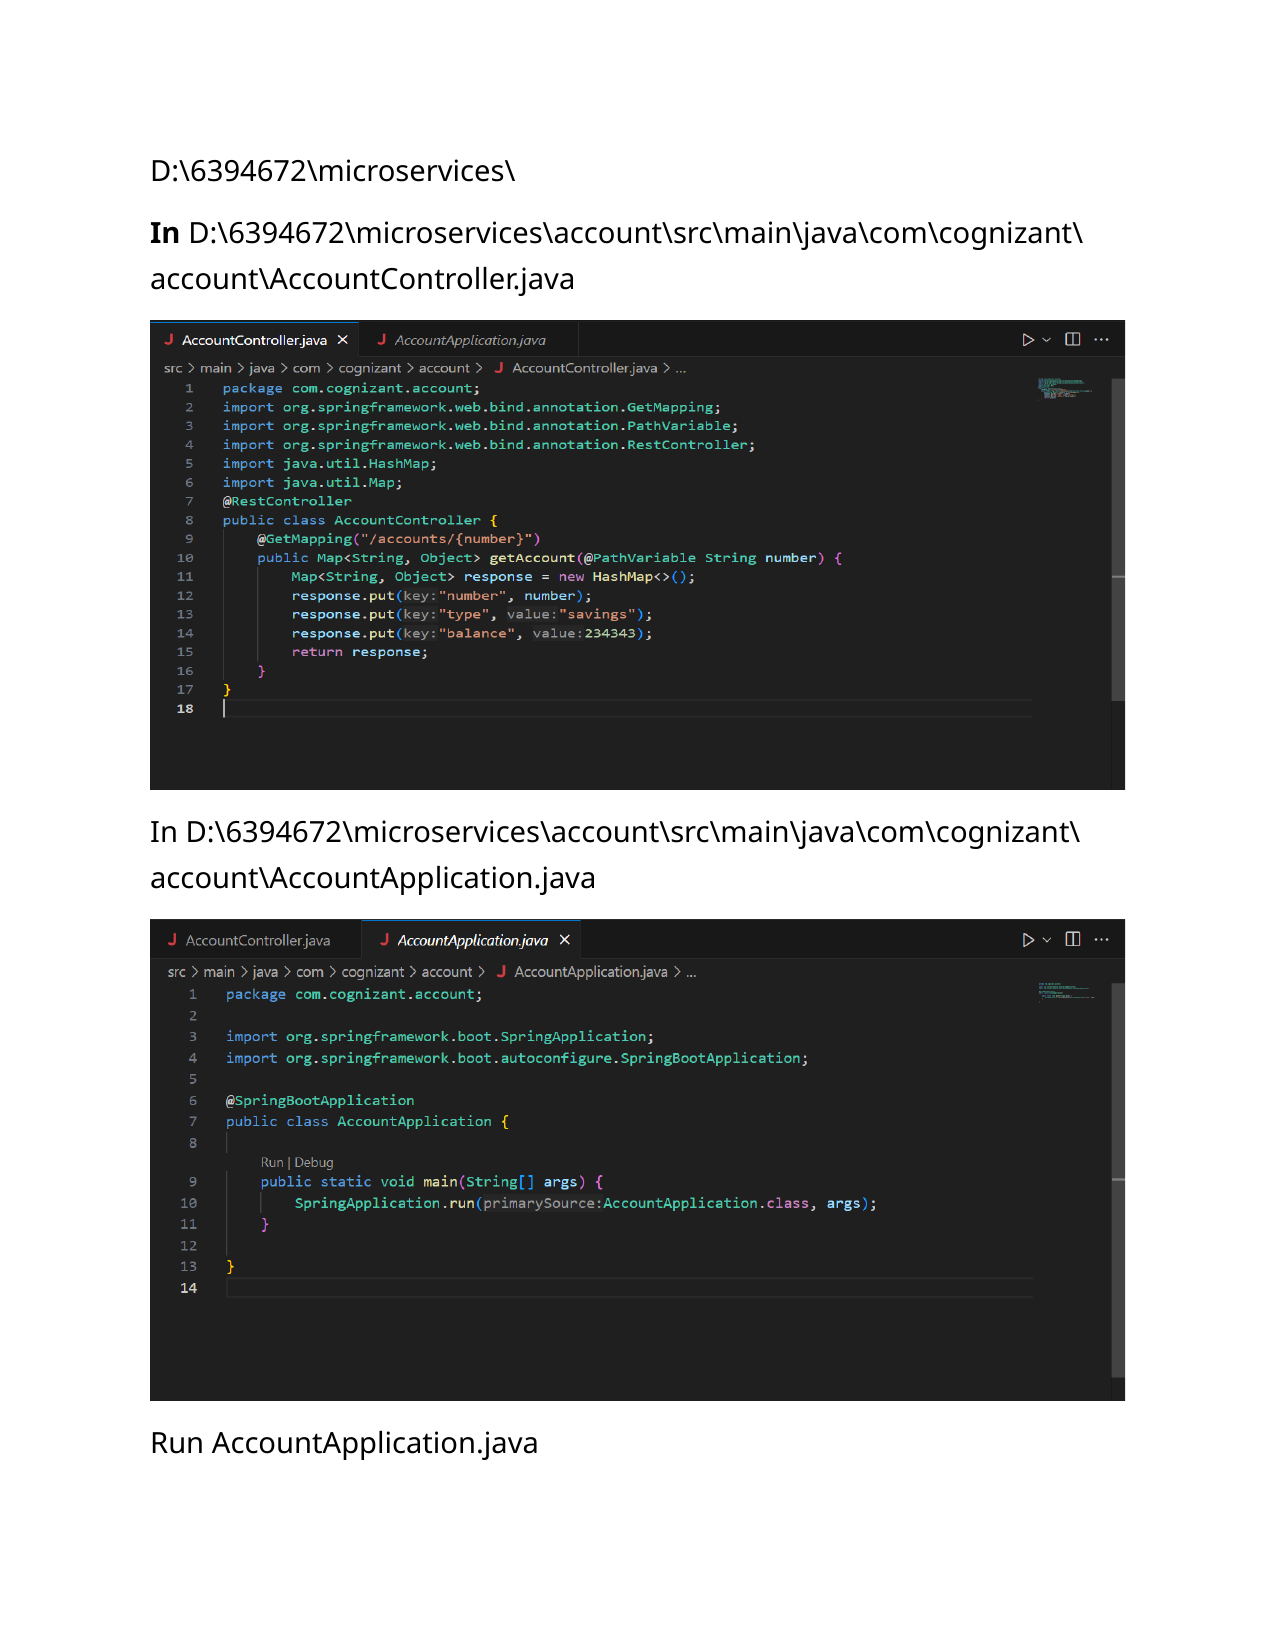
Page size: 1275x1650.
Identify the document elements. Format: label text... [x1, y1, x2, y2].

picture [150, 919, 1125, 1401]
text In D:\6394672\microservices\account\src\main\java\com\cognizant\account\AccountApplication.java [150, 812, 1125, 897]
text In D:\6394672\microservices\account\src\main\java\com\cognizant\account\AccountController.java [150, 212, 1125, 298]
text D:\6394672\microservices\ [150, 150, 1125, 190]
picture [150, 320, 1125, 790]
text Run AccountApplication.java [150, 1422, 1125, 1462]
